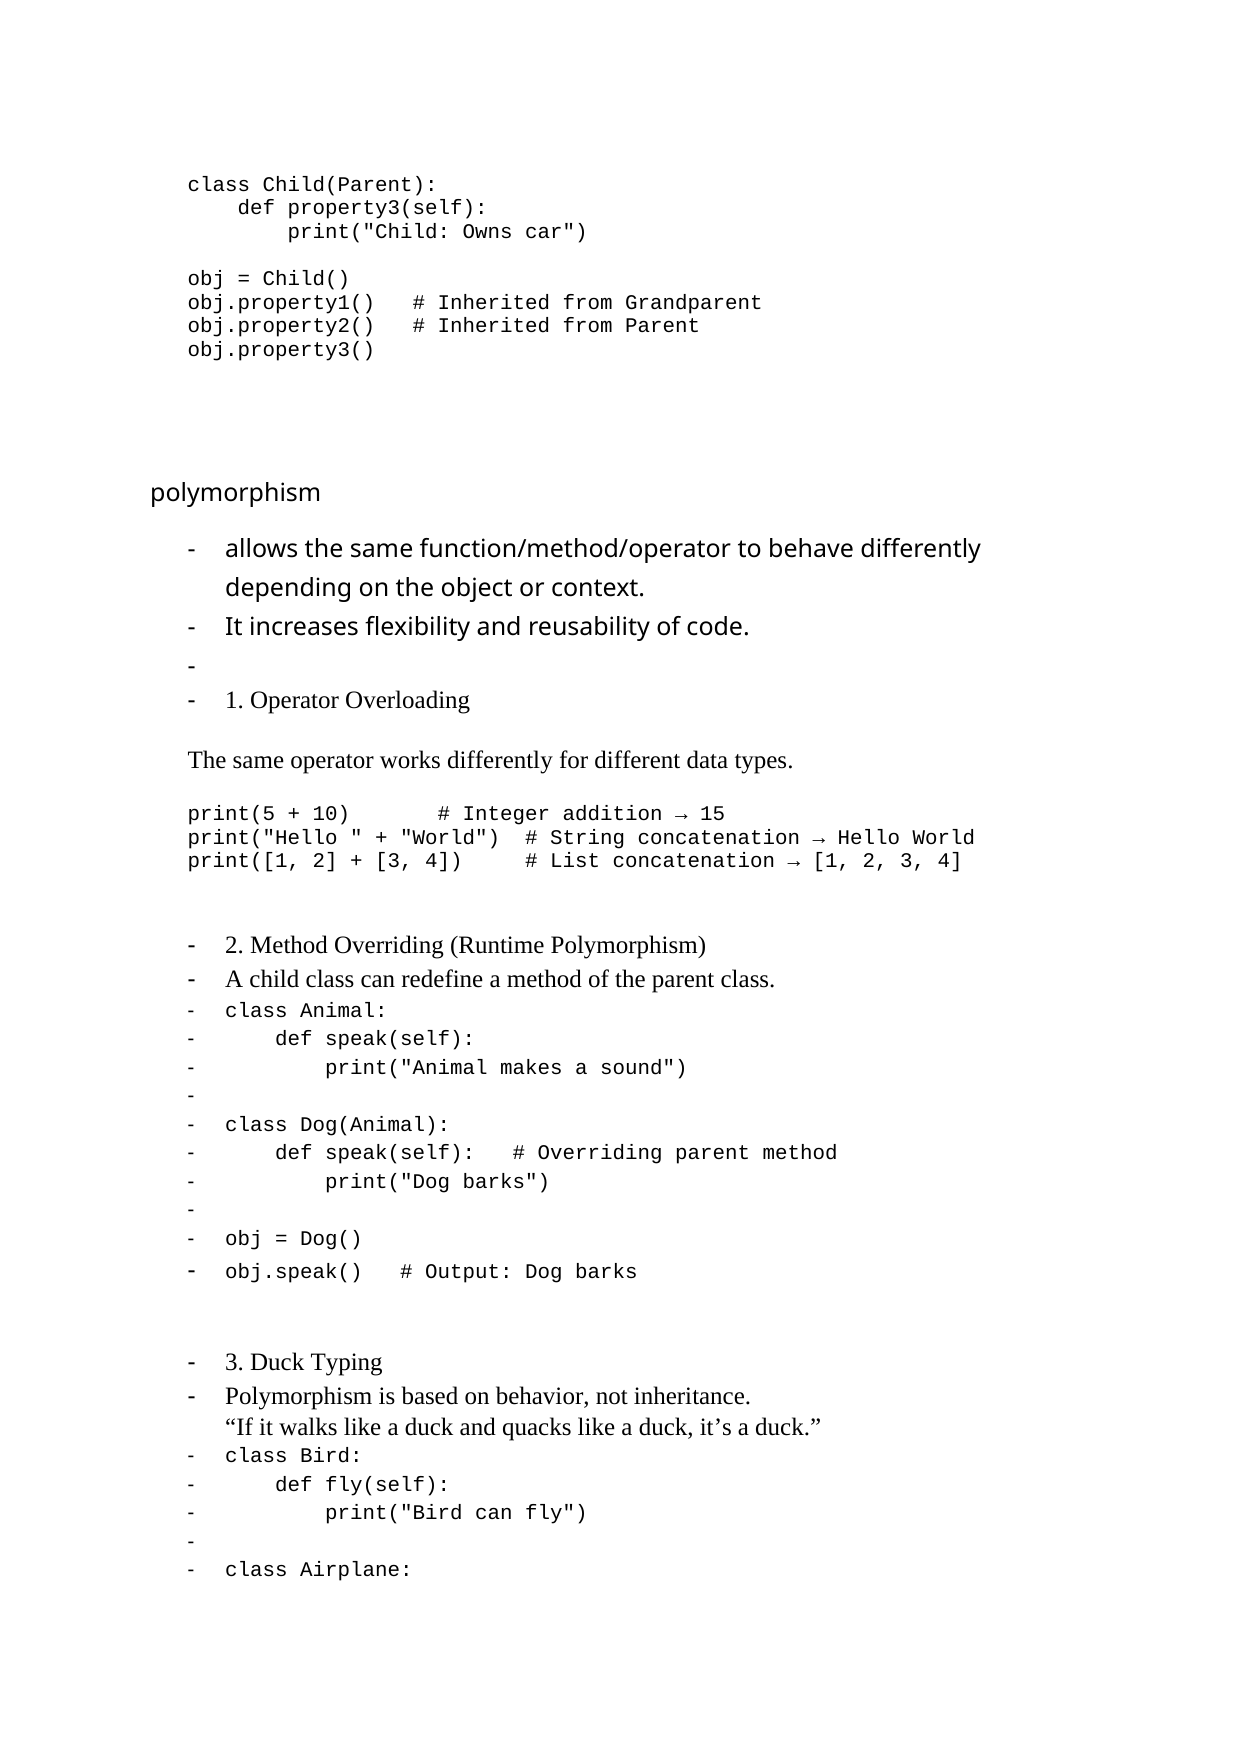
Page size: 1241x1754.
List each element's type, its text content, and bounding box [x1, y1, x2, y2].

text print([1, 2] + [3, 4]) # List concatenation → [1, 2, 3, 4] [187, 850, 1090, 874]
text print(5 + 10) # Integer addition → 15 [187, 803, 1090, 827]
list def speak(self): # Overriding parent method [187, 1137, 1090, 1166]
text print("Hello " + "World") # String concatenation → Hello World [187, 827, 1090, 850]
list 3. Duck Typing [187, 1343, 1090, 1378]
list class Animal: [187, 995, 1090, 1023]
text print("Child: Owns car") [187, 221, 1090, 244]
list class Dog(Animal): [187, 1109, 1090, 1137]
text polymorphism [150, 474, 1090, 508]
list print("Dog barks") [187, 1166, 1090, 1194]
text class Child(Parent): [187, 174, 1090, 197]
text def property3(self): [187, 197, 1090, 221]
list 1. Operator Overloading [187, 682, 1090, 716]
text obj.property1() # Inherited from Grandparent [187, 292, 1090, 316]
text obj = Child() [187, 268, 1090, 292]
text obj.property2() # Inherited from Parent [187, 316, 1090, 339]
list print("Animal makes a sound") [187, 1052, 1090, 1081]
list obj = Dog() [187, 1223, 1090, 1252]
text obj.property3() [187, 339, 1090, 363]
list A child class can redefine a method of the parent class. [187, 961, 1090, 995]
list Polymorphism is based on behavior, not inheritance. “If it walks like a duck and quacks like a duck, it’s a duck.” [187, 1378, 1090, 1440]
list It increases flexibility and reusability of code. [187, 609, 1090, 643]
list class Airplane: [187, 1554, 1090, 1583]
list obj.speak() # Output: Dog barks [187, 1252, 1090, 1286]
list 2. Method Overriding (Runtime Polymorphism) [187, 927, 1090, 961]
list allows the same function/method/operator to behave differently depending on the object or context. [187, 530, 1090, 603]
list def speak(self): [187, 1023, 1090, 1052]
list def fly(self): [187, 1469, 1090, 1497]
list class Bird: [187, 1440, 1090, 1469]
list print("Bird can fly") [187, 1497, 1090, 1526]
text The same operator works differently for different data types. [187, 745, 1090, 774]
